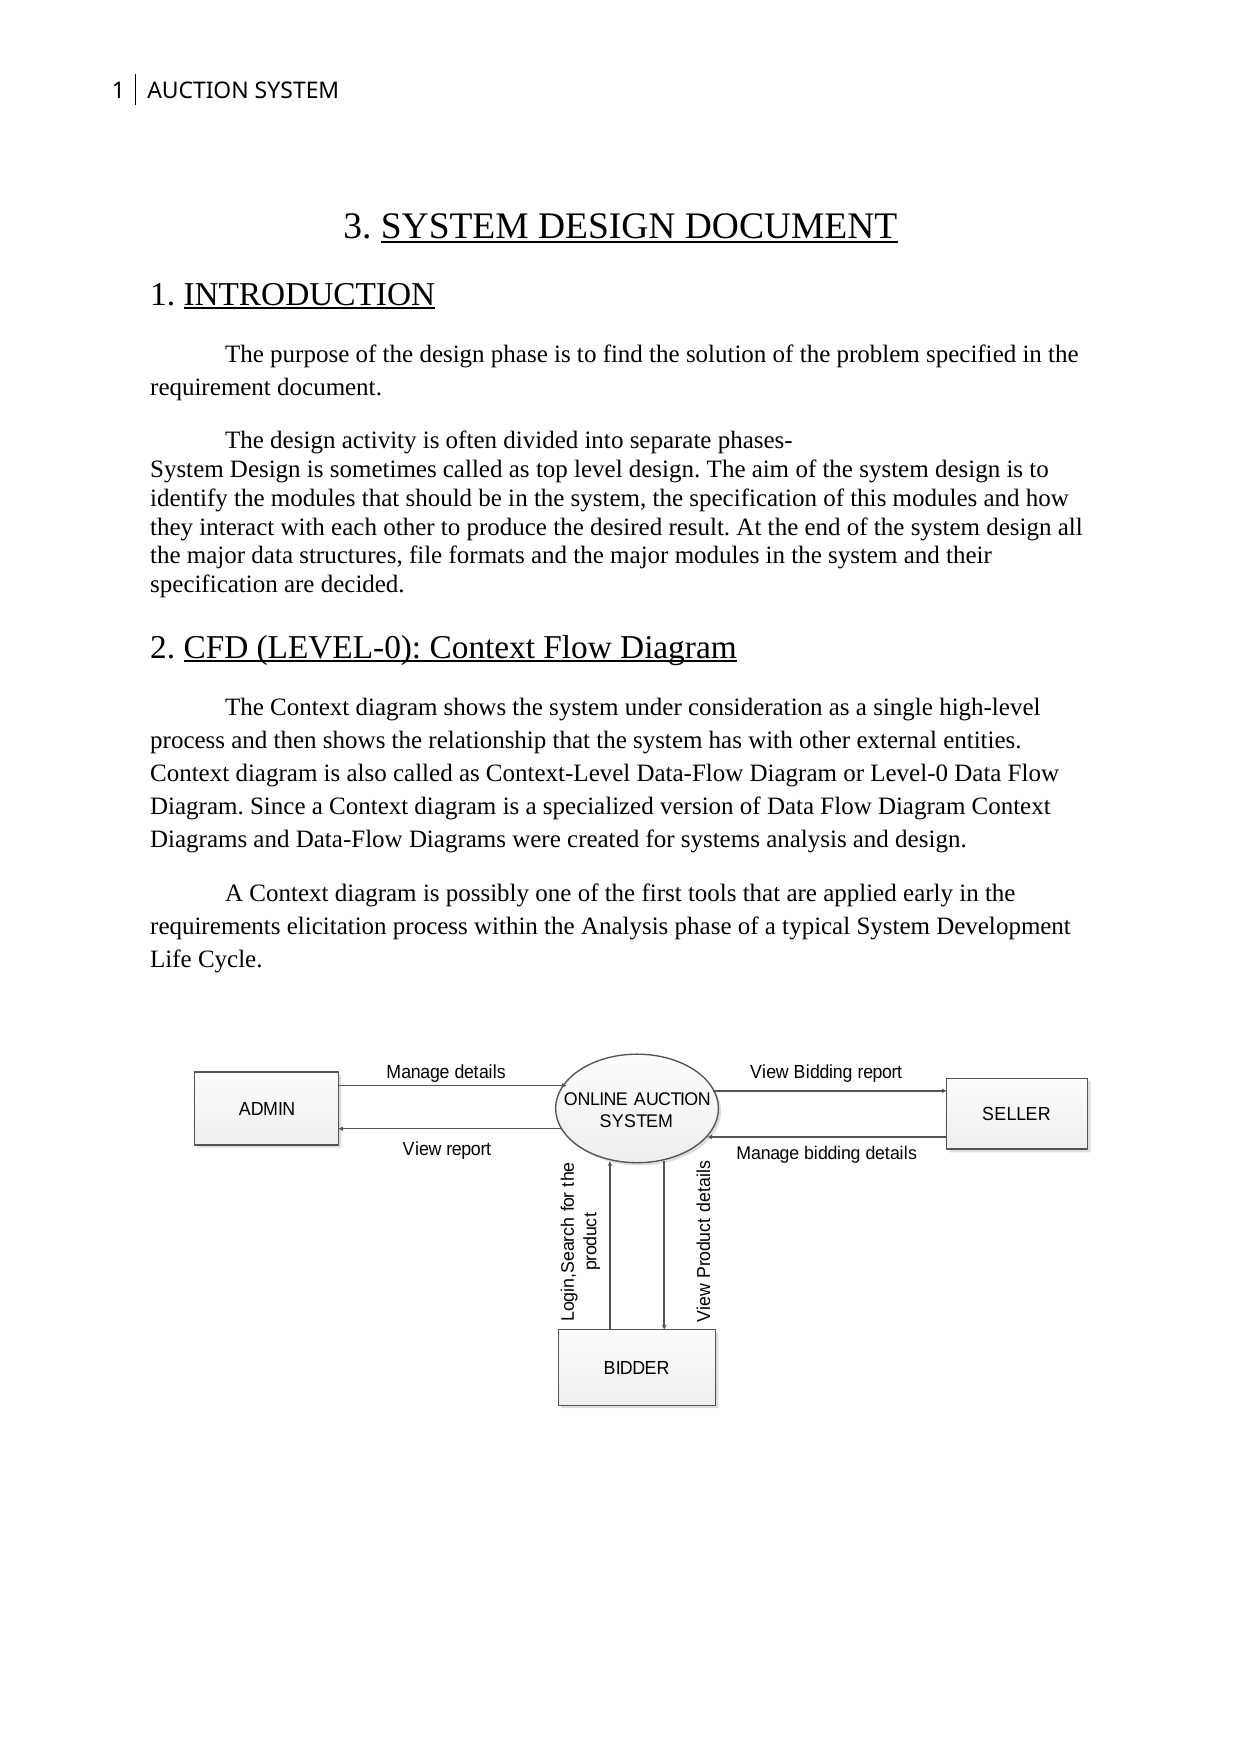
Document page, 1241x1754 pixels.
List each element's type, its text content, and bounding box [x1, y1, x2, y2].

text The purpose of the design phase is to find the solution of the problem specified in the requirement document. [150, 339, 1090, 401]
text 1. INTRODUCTION [150, 274, 1090, 312]
text The Context diagram shows the system under consideration as a single high-level process and then shows the relationship that the system has with other external entities. Context diagram is also called as Context-Level Data-Flow Diagram or Level-0 Data Flow Diagram. Since a Context diagram is a specialized version of Data Flow Diagram Context Diagrams and Data-Flow Diagrams were created for systems analysis and design. [150, 692, 1090, 853]
text 3. SYSTEM DESIGN DOCUMENT [150, 203, 1090, 247]
text System Design is sometimes called as top level design. The aim of the system design is to identify the modules that should be in the system, the specification of this modules and how they interact with each other to produce the desired result. At the end of the system design all the major data structures, file formats and the major modules in the system and their specification are decided. [150, 454, 1090, 598]
text 2. CFD (LEVEL-0): Context Flow Diagram [150, 627, 1090, 665]
text A Context diagram is possibly one of the first tools that are applied early in the requirements elicitation process within the Analysis phase of a typical System Development Life Cycle. [150, 878, 1090, 972]
text The design activity is often divided into separate phases- [150, 426, 1090, 454]
